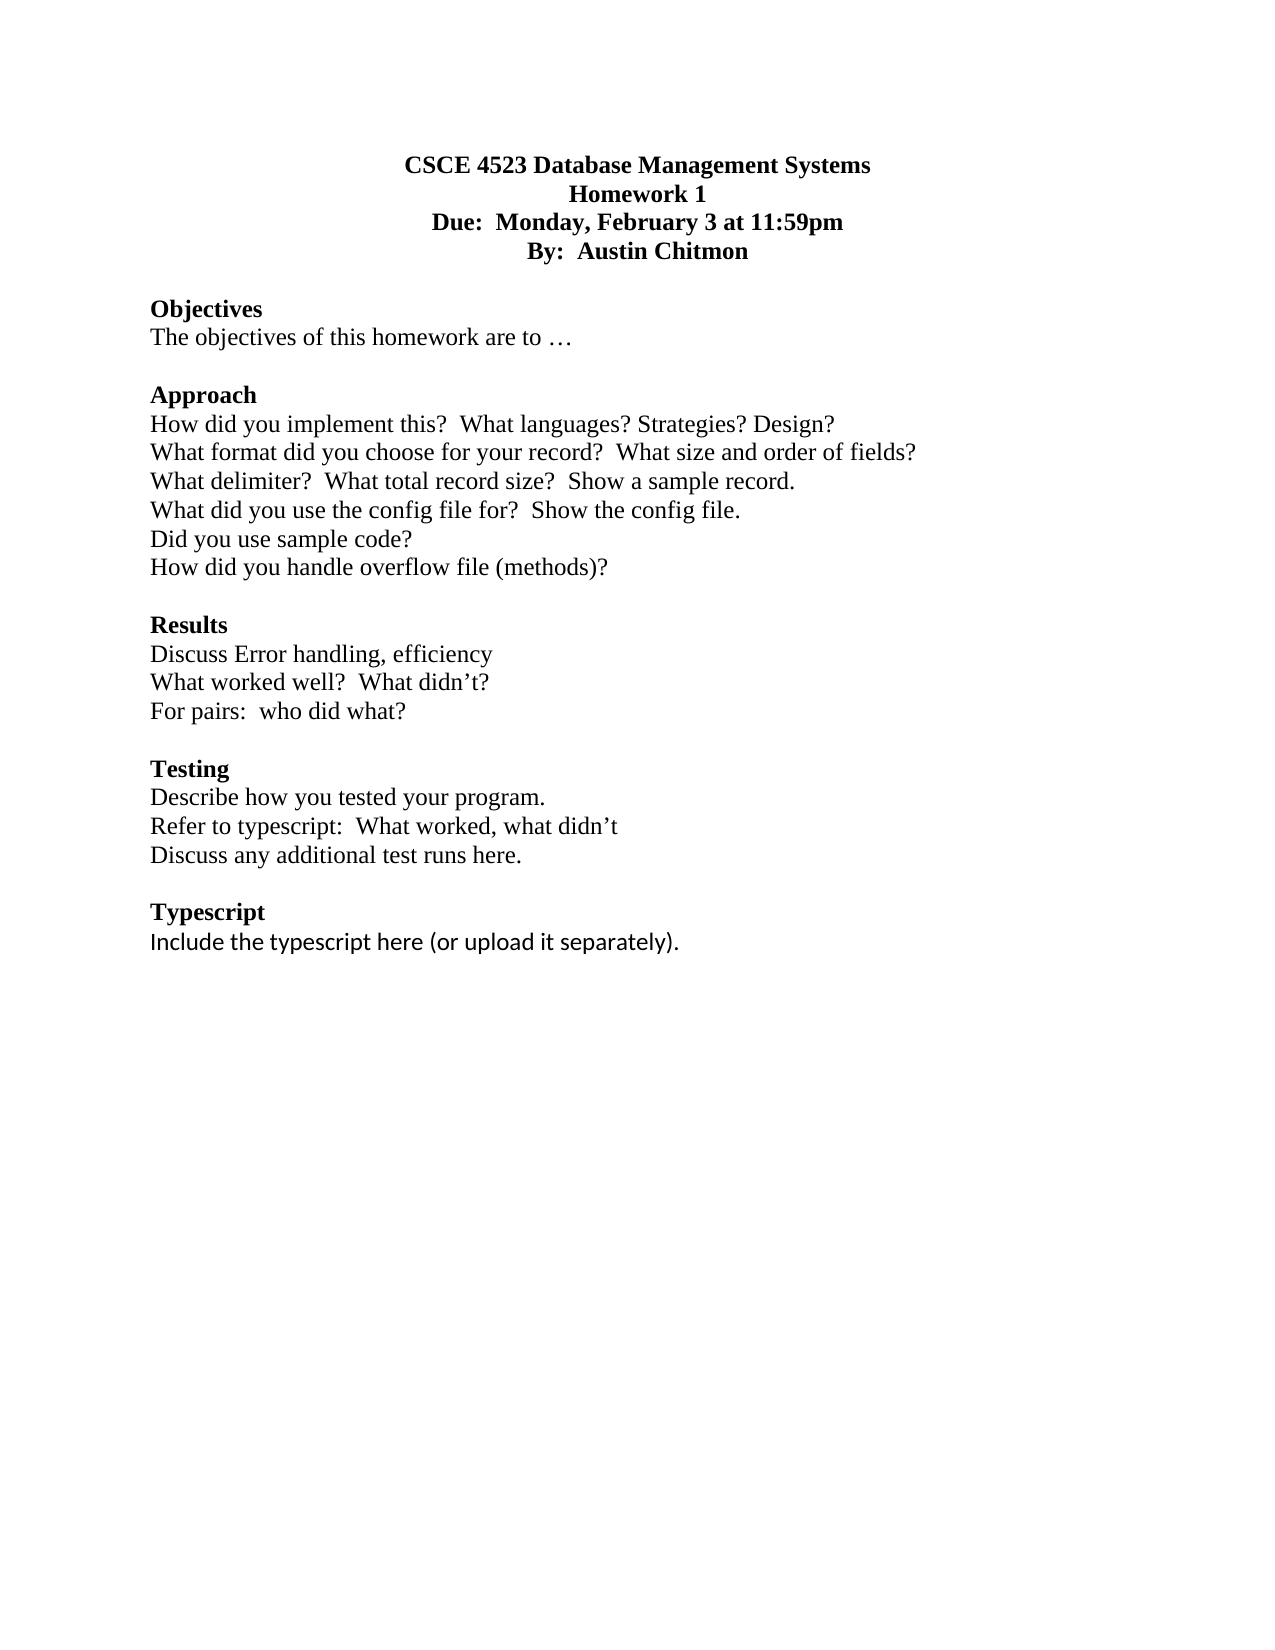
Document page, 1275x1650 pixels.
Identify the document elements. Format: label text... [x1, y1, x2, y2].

text Refer to typescript: What worked, what didn’t [150, 811, 1125, 840]
text Due: Monday, February 3 at 11:59pm [150, 207, 1125, 236]
text Describe how you tested your program. [150, 782, 1125, 811]
text Testing [150, 754, 1125, 782]
text Approach [150, 380, 1125, 409]
text What delimiter? What total record size? Show a sample record. [150, 466, 1125, 495]
text By: Austin Chitmon [150, 236, 1125, 265]
text The objectives of this homework are to … [150, 322, 1125, 351]
text Include the typescript here (or upload it separately). [150, 926, 1125, 957]
text Discuss any additional test runs here. [150, 840, 1125, 869]
text Objectives [150, 294, 1125, 322]
text Did you use sample code? [150, 524, 1125, 552]
text Discuss Error handling, efficiency [150, 639, 1125, 667]
text Typescript [150, 897, 1125, 926]
text CSCE 4523 Database Management Systems [150, 150, 1125, 179]
text Results [150, 610, 1125, 639]
text What did you use the config file for? Show the config file. [150, 495, 1125, 524]
text How did you handle overflow file (methods)? [150, 552, 1125, 581]
text How did you implement this? What languages? Strategies? Design? [150, 409, 1125, 437]
text Homework 1 [150, 179, 1125, 207]
text What format did you choose for your record? What size and order of fields? [150, 437, 1125, 466]
text For pairs: who did what? [150, 696, 1125, 725]
text What worked well? What didn’t? [150, 667, 1125, 696]
